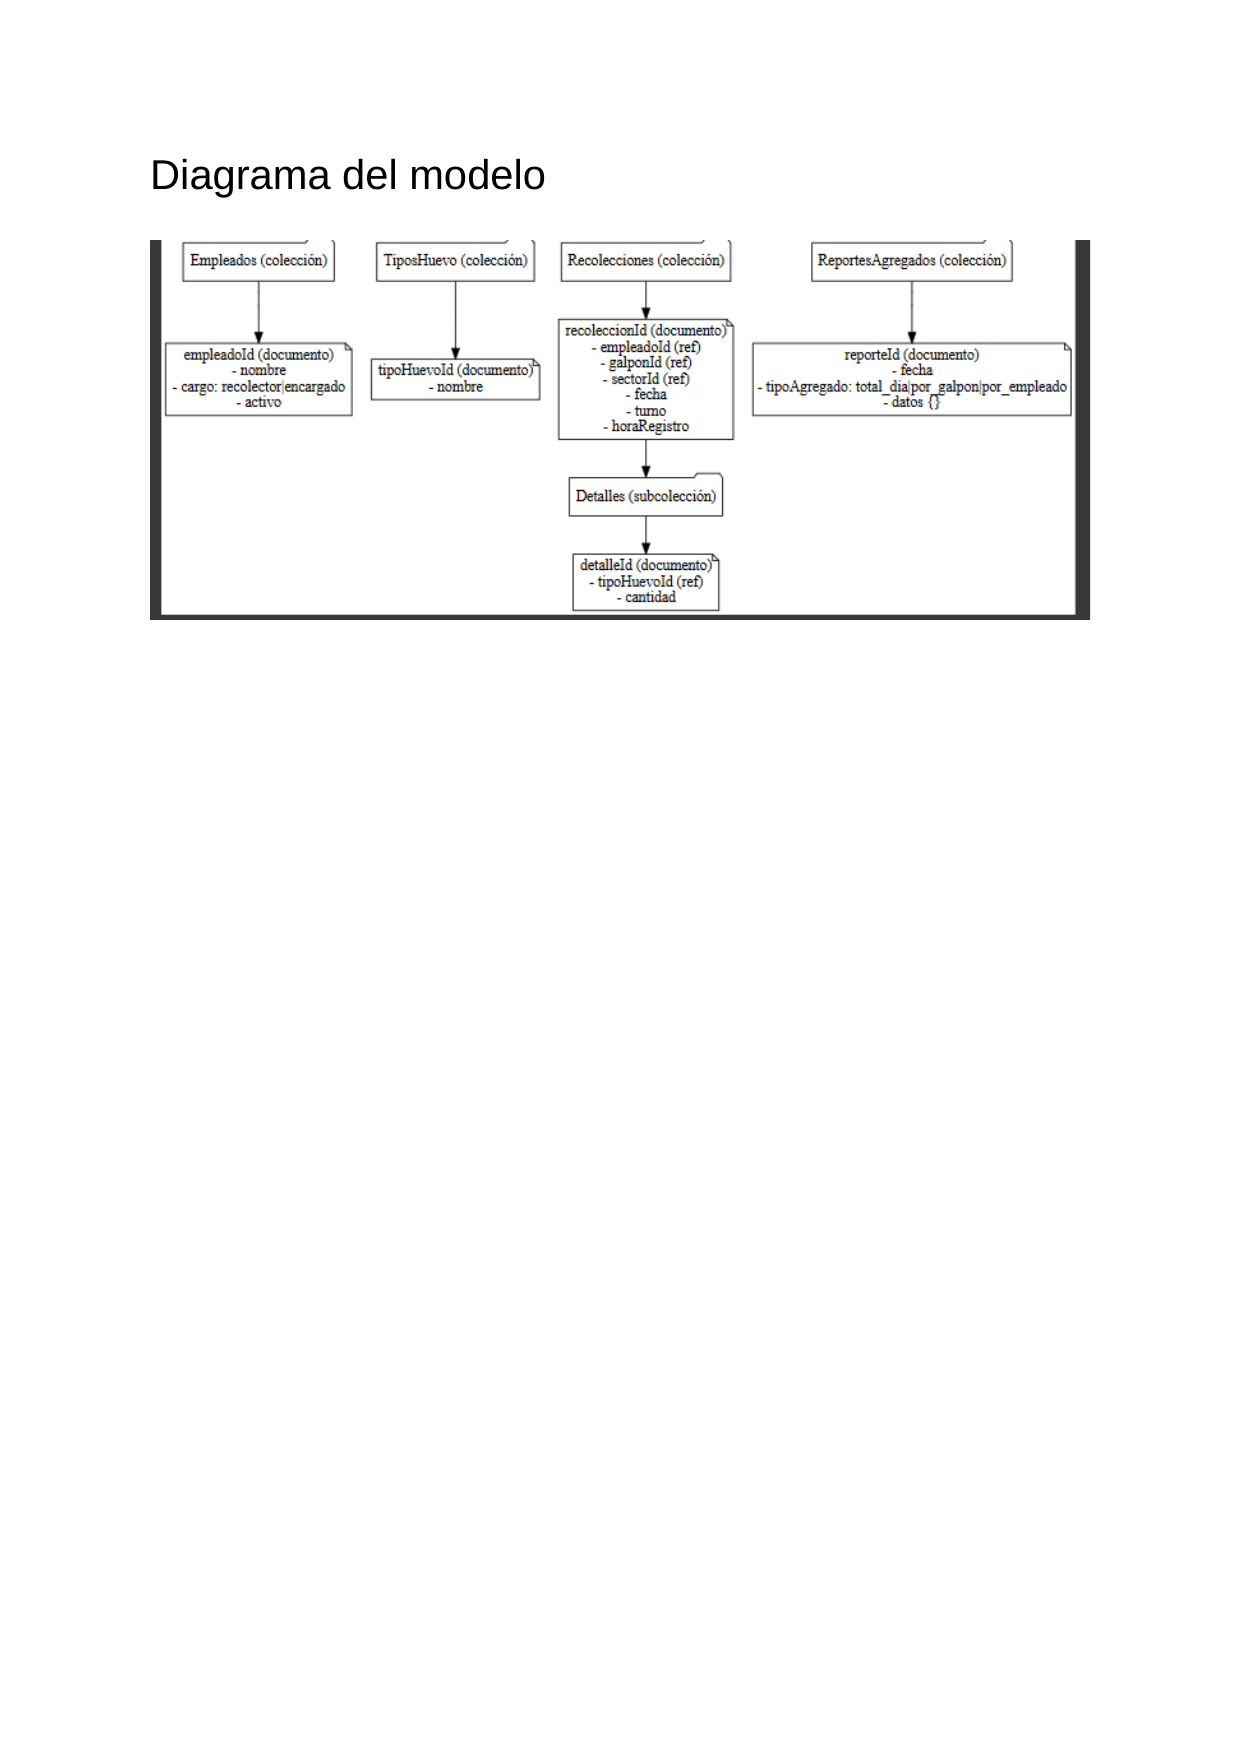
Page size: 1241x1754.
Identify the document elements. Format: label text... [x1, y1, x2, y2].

picture [150, 240, 1091, 620]
subtitle Diagrama del modelo [150, 150, 1090, 198]
